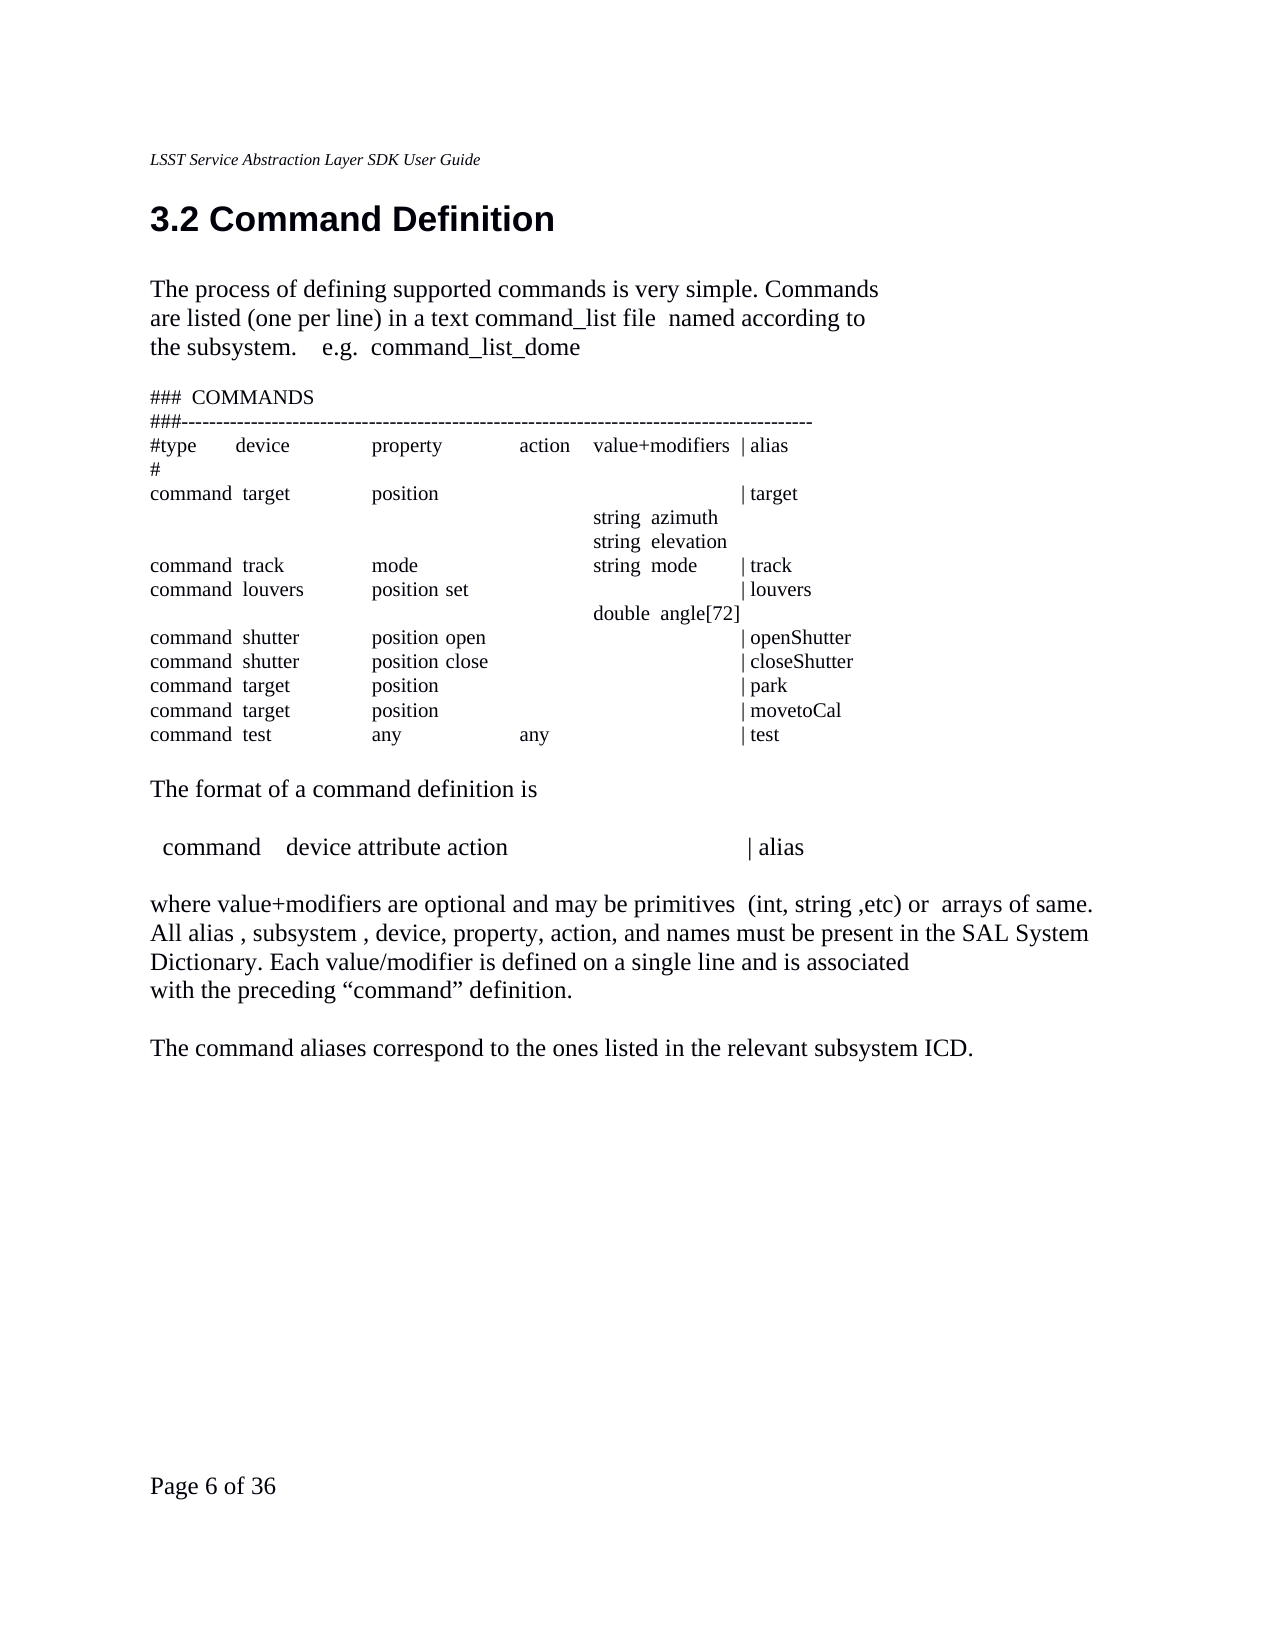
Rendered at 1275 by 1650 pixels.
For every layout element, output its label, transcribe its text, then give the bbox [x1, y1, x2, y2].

text where value+modifiers are optional and may be primitives (int, string ,etc) or arrays of same. [150, 889, 1125, 918]
text command louvers position set | louvers [150, 577, 1125, 601]
text All alias , subsystem , device, property, action, and names must be present in the SAL System Dictionary. Each value/modifier is defined on a single line and is associated [150, 918, 1125, 976]
text The process of defining supported commands is very simple. Commands [150, 274, 1125, 303]
text command test any any | test [150, 722, 1125, 746]
text The format of a command definition is [150, 774, 1125, 803]
text The command aliases correspond to the ones listed in the relevant subsystem ICD. [150, 1033, 1125, 1062]
text with the preceding “command” definition. [150, 976, 1125, 1004]
text command target position | park [150, 673, 1125, 697]
text string azimuth [150, 505, 1125, 529]
text string elevation [150, 529, 1125, 553]
text # [150, 457, 1125, 481]
subtitle 3.2 Command Definition [150, 199, 1125, 239]
text command shutter position close | closeShutter [150, 649, 1125, 673]
text the subsystem. e.g. command_list_dome [150, 332, 1125, 361]
text command target position | movetoCal [150, 697, 1125, 722]
text command target position | target [150, 481, 1125, 505]
text ###------------------------------------------------------------------------------------------- [150, 409, 1125, 433]
text double angle[72] [150, 601, 1125, 625]
text are listed (one per line) in a text command_list file named according to [150, 303, 1125, 332]
text #type device property action value+modifiers | alias [150, 433, 1125, 457]
text command track mode string mode | track [150, 553, 1125, 577]
text ### COMMANDS [150, 385, 1125, 409]
text command shutter position open | openShutter [150, 625, 1125, 649]
text command device attribute action | alias [150, 832, 1125, 861]
